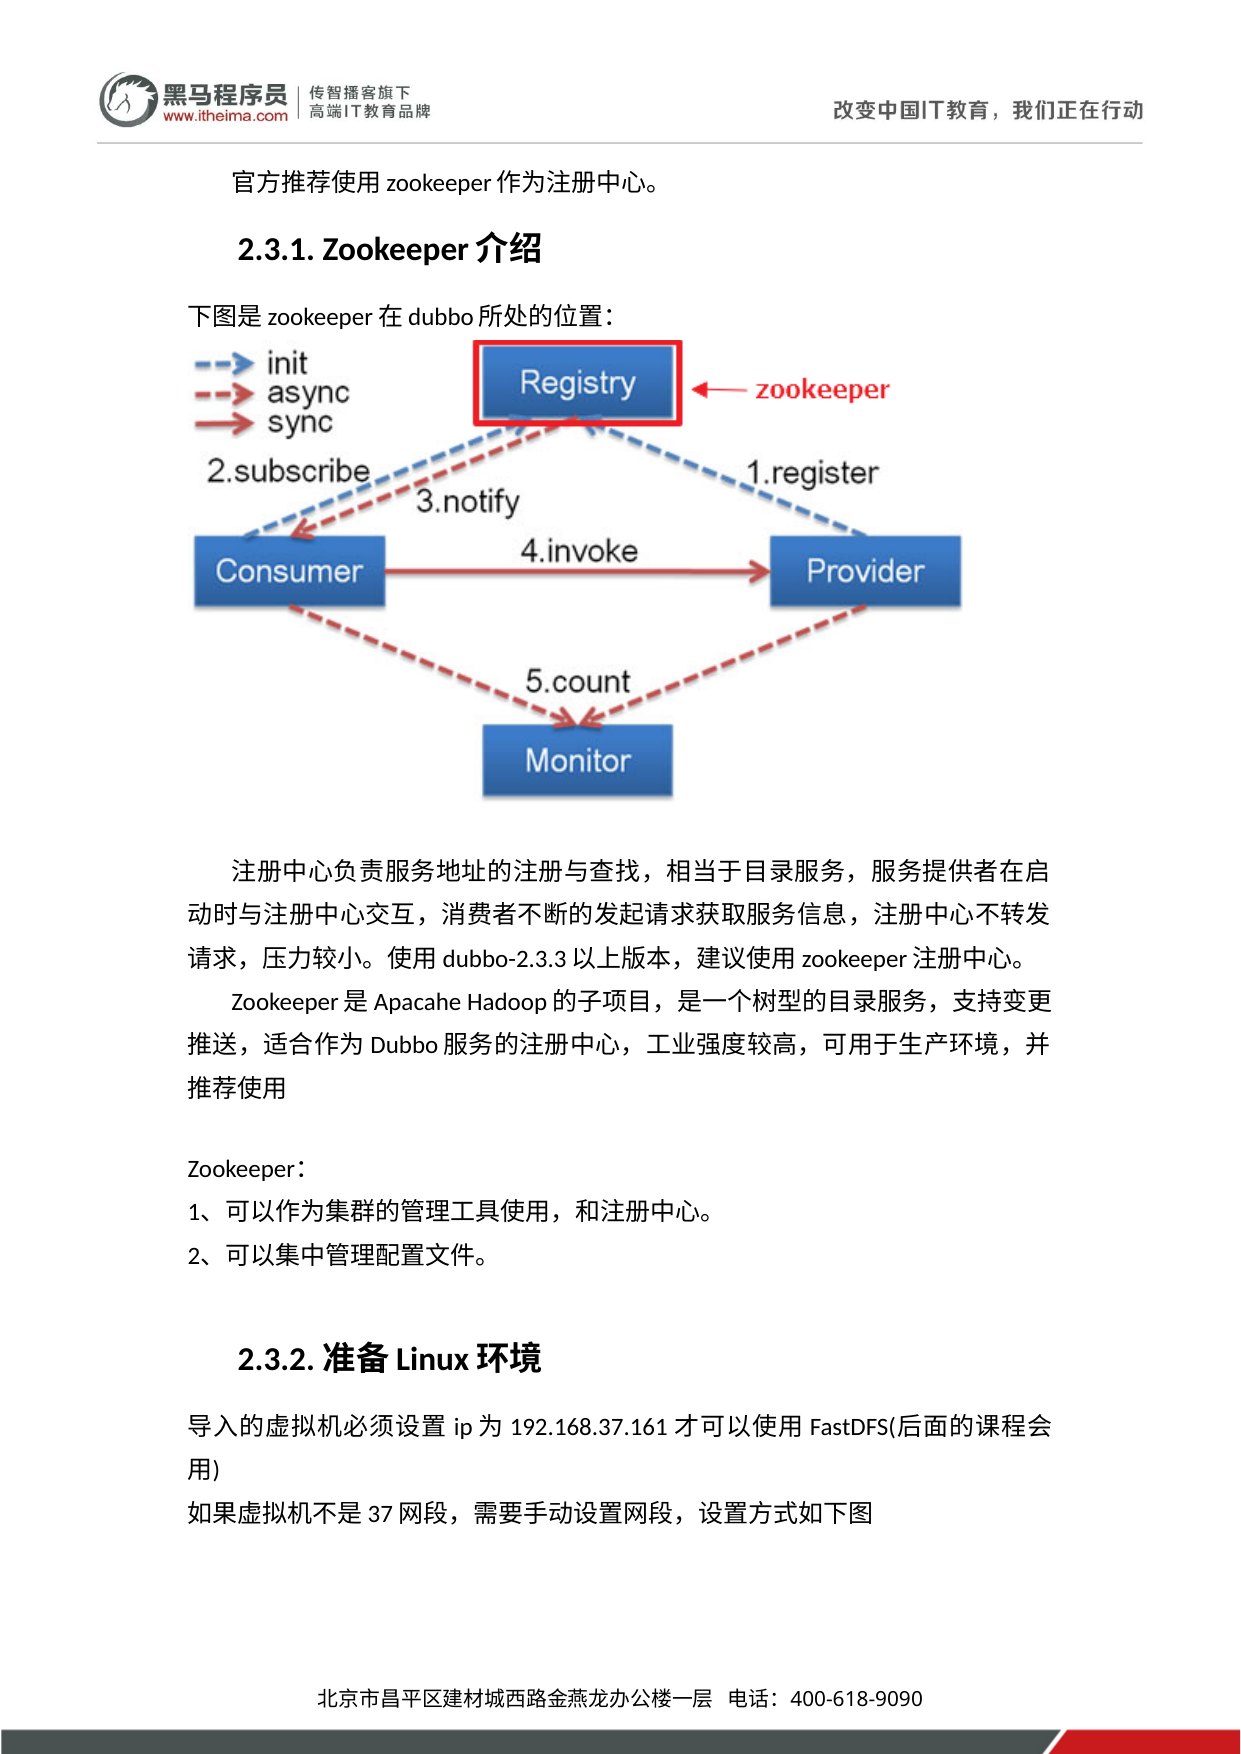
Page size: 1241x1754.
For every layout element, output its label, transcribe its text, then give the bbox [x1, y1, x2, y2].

text 如果虚拟机不是37网段，需要手动设置网段，设置方式如下图 [187, 1493, 1053, 1529]
text Zookeeper： [187, 1148, 1053, 1185]
text 注册中心负责服务地址的注册与查找，相当于目录服务，服务提供者在启动时与注册中心交互，消费者不断的发起请求获取服务信息，注册中心不转发请求，压力较小。使用dubbo-2.3.3以上版本，建议使用zookeeper注册中心。 [187, 851, 1053, 974]
text Zookeeper是Apacahe Hadoop的子项目，是一个树型的目录服务，支持变更推送，适合作为Dubbo服务的注册中心，工业强度较高，可用于生产环境，并推荐使用 [187, 982, 1053, 1105]
subtitle Zookeeper介绍 [237, 222, 1053, 270]
text 下图是zookeeper在dubbo所处的位置： [187, 297, 1053, 333]
list 可以集中管理配置文件。 [187, 1235, 1053, 1272]
list 可以作为集群的管理工具使用，和注册中心。 [187, 1192, 1053, 1228]
text 官方推荐使用zookeeper作为注册中心。 [187, 162, 1053, 198]
text 导入的虚拟机必须设置ip为192.168.37.161才可以使用FastDFS(后面的课程会用) [187, 1406, 1053, 1486]
picture [0, 1, 1241, 151]
subtitle 准备Linux环境 [237, 1332, 1053, 1380]
picture [187, 340, 969, 809]
picture [1, 1670, 1241, 1754]
